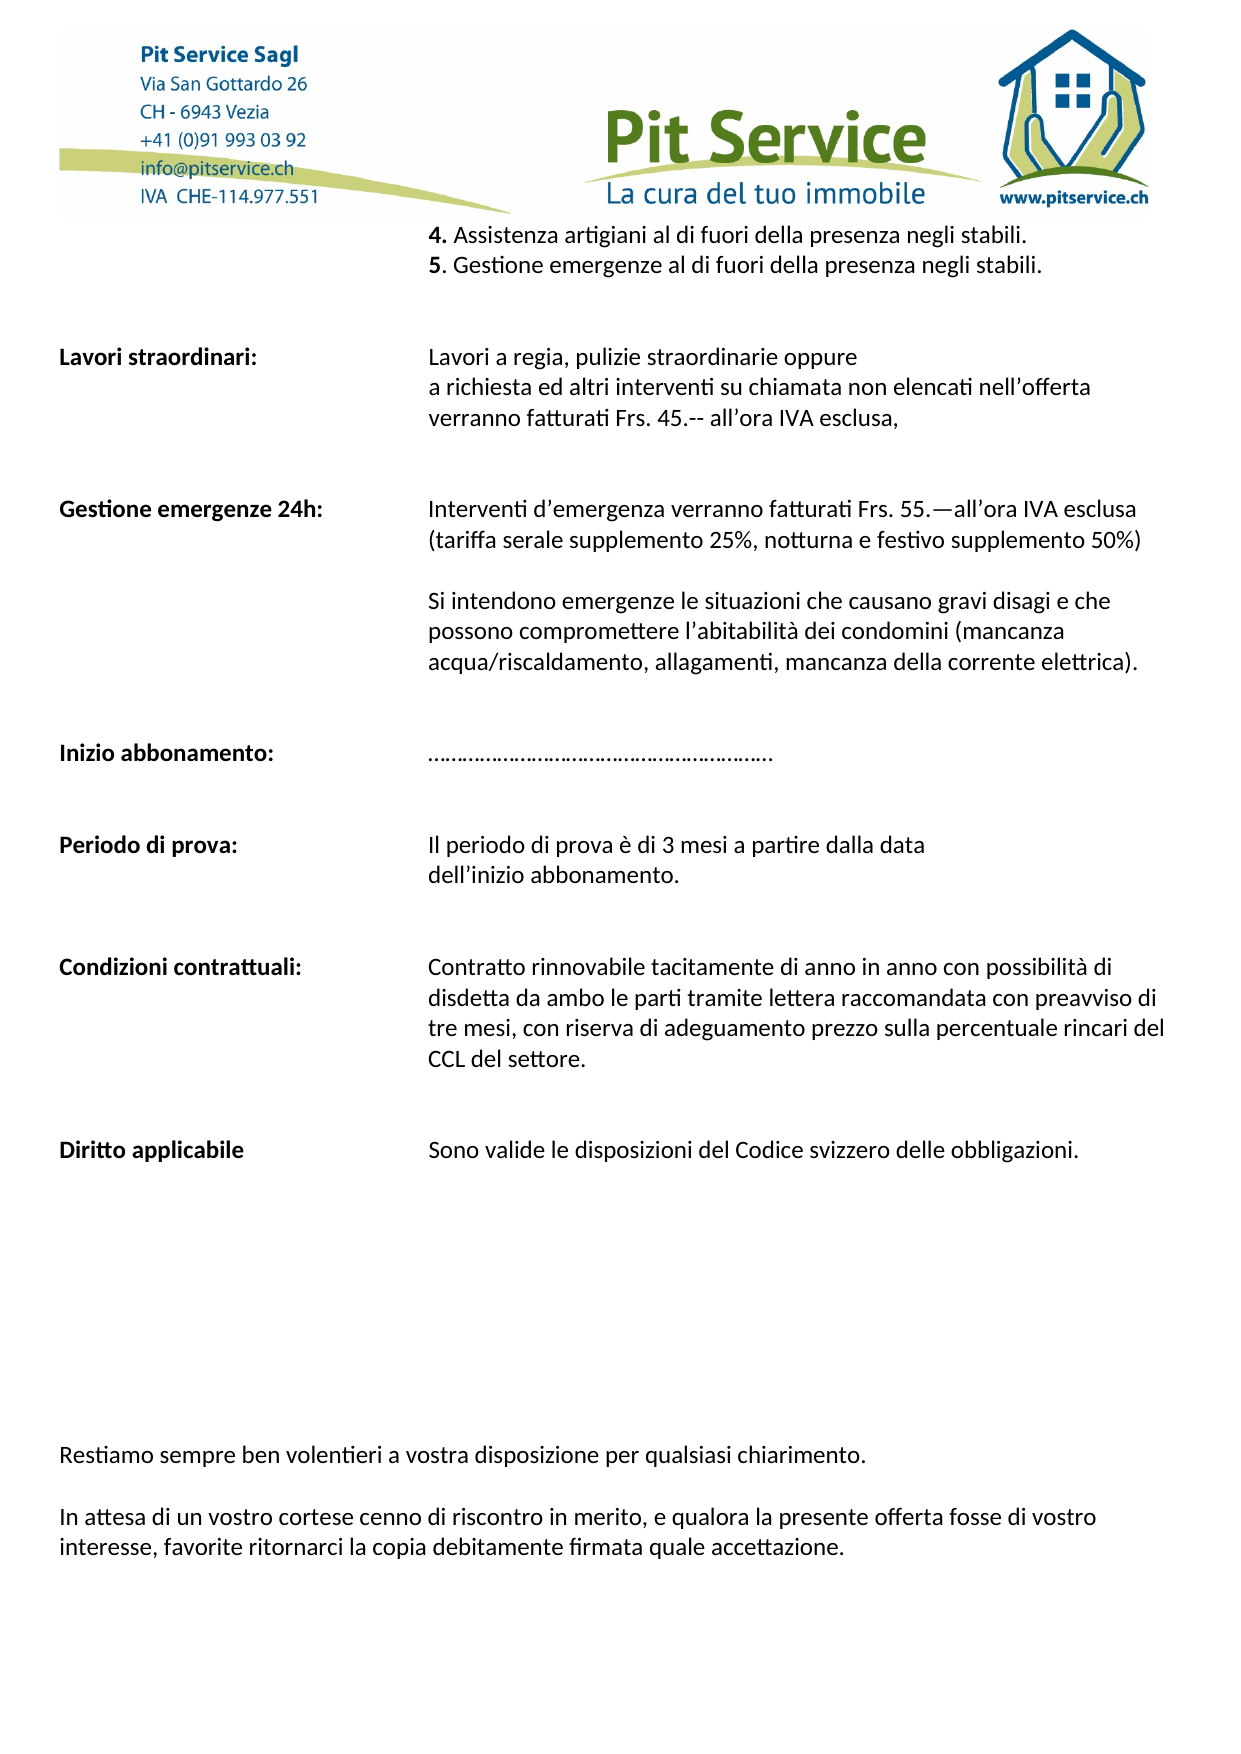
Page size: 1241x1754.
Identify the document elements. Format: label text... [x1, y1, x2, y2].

text Diritto applicabile Sono valide le disposizioni del Codice svizzero delle obbligazioni. [59, 1134, 1181, 1165]
text Condizioni contrattuali: Contratto rinnovabile tacitamente di anno in anno con possibilità di disdetta da ambo le parti tramite lettera raccomandata con preavviso di tre mesi, con riserva di adeguamento prezzo sulla percentuale rincari del CCL del settore. [59, 951, 1181, 1073]
text verranno fatturati Frs. 45.-- all’ora IVA esclusa, [59, 402, 1181, 432]
text Lavori straordinari: Lavori a regia, pulizie straordinarie oppure [59, 341, 1181, 371]
text 4. Assistenza artigiani al di fuori della presenza negli stabili. [59, 219, 1181, 249]
text Gestione emergenze 24h: Interventi d’emergenza verranno fatturati Frs. 55.—all’ora IVA esclusa [59, 493, 1181, 524]
picture [59, 29, 1149, 219]
text Restiamo sempre ben volentieri a vostra disposizione per qualsiasi chiarimento. [59, 1439, 1181, 1470]
text a richiesta ed altri interventi su chiamata non elencati nell’offerta [59, 371, 1181, 402]
text Si intendono emergenze le situazioni che causano gravi disagi e che possono compromettere l’abitabilità dei condomini (mancanza acqua/riscaldamento, allagamenti, mancanza della corrente elettrica). [59, 585, 1181, 677]
text Inizio abbonamento: …………………………………………………… [59, 738, 1181, 768]
text Periodo di prova: Il periodo di prova è di 3 mesi a partire dalla data [59, 829, 1181, 860]
text 5. Gestione emergenze al di fuori della presenza negli stabili. [59, 249, 1181, 280]
text dell’inizio abbonamento. [59, 860, 1181, 890]
text (tariffa serale supplemento 25%, notturna e festivo supplemento 50%) [59, 524, 1181, 554]
